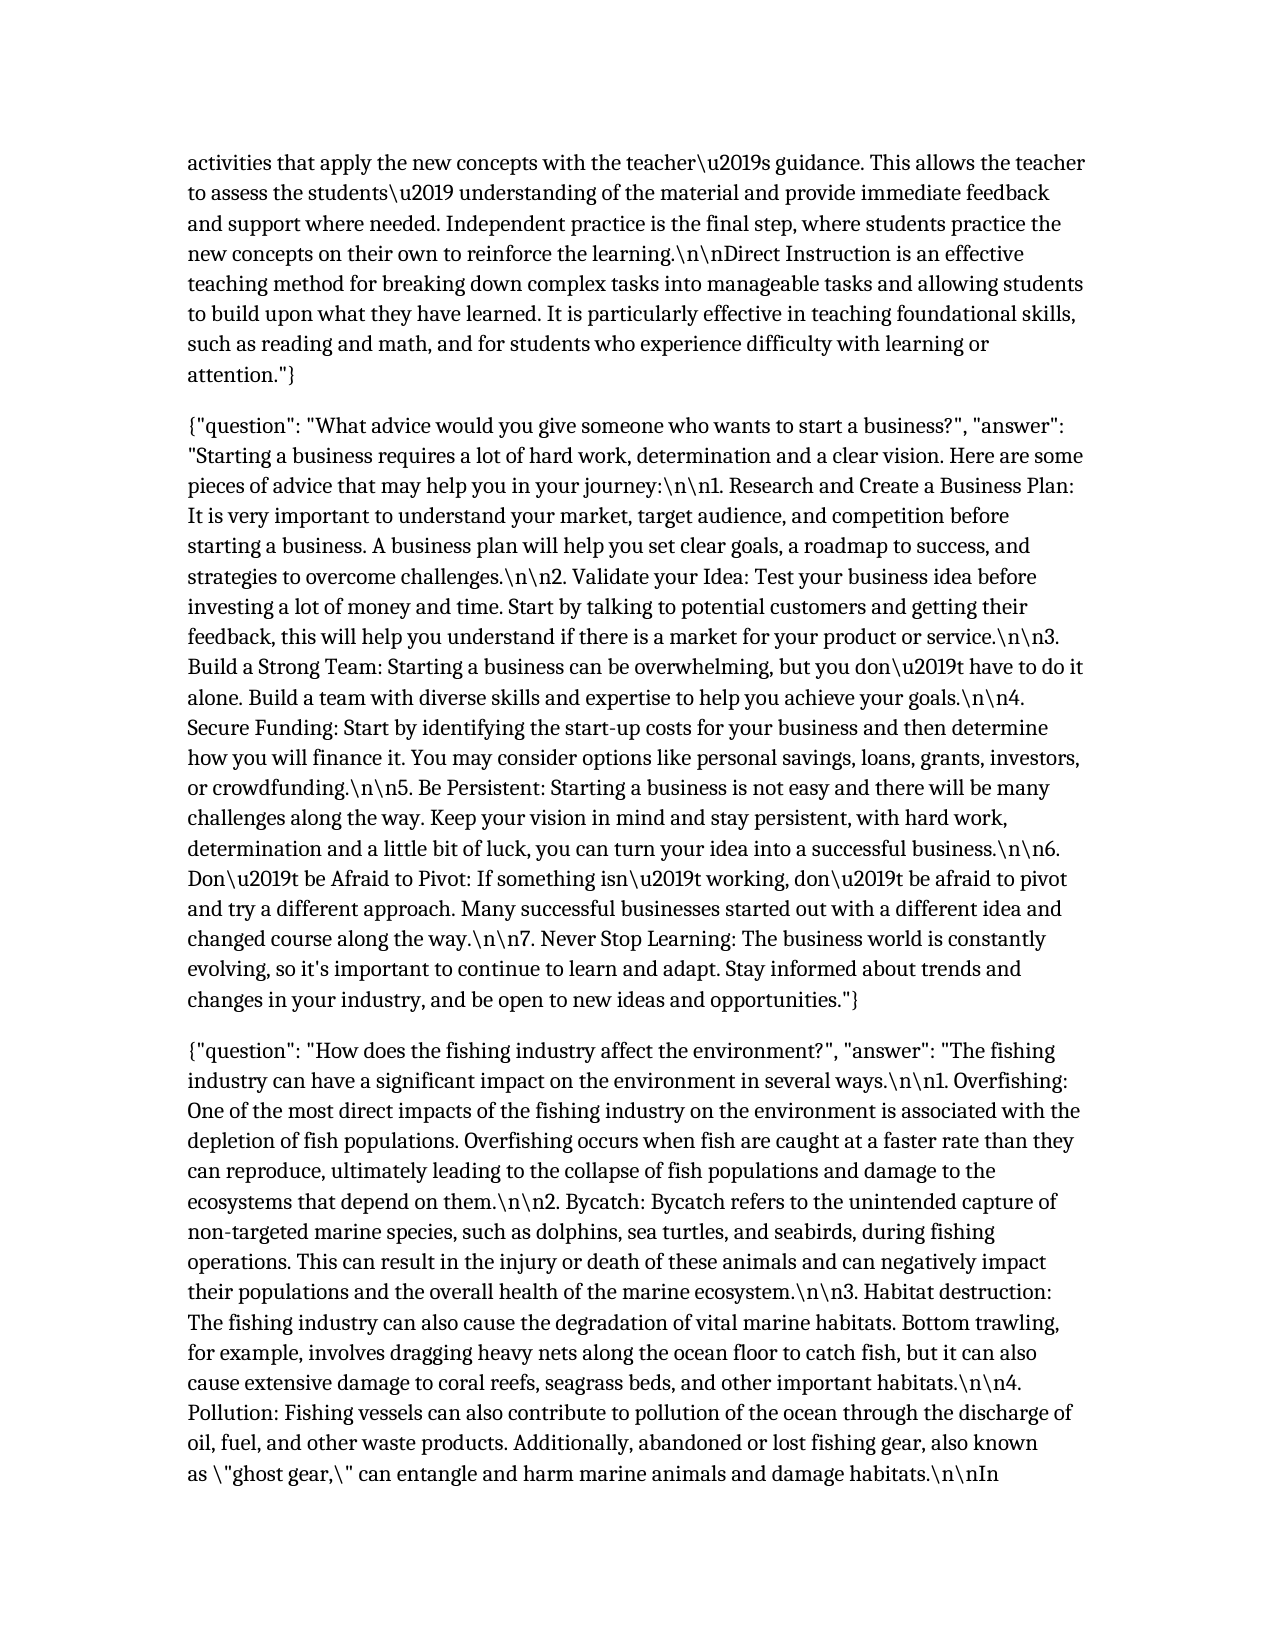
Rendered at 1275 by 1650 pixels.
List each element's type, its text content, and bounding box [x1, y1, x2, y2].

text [187, 150, 1087, 388]
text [187, 1037, 1087, 1487]
text {"question": "What advice would you give someone who wants to start a business?", "answer": "Starting a business requires a lot of hard work, determination and a clear vision. Here are some pieces of advice that may help you in your journey:\n\n1. Research and Create a Business Plan: It is very important to understand your market, target audience, and competition before starting a business. A business plan will help you set clear goals, a roadmap to success, and strategies to overcome challenges.\n\n2. Validate your Idea: Test your business idea before investing a lot of money and time. Start by talking to potential customers and getting their feedback, this will help you understand if there is a market for your product or service.\n\n3. Build a Strong Team: Starting a business can be overwhelming, but you don\u2019t have to do it alone. Build a team with diverse skills and expertise to help you achieve your goals.\n\n4. Secure Funding: Start by identifying the start-up costs for your business and then determine how you will finance it. You may consider options like personal savings, loans, grants, investors, or crowdfunding.\n\n5. Be Persistent: Starting a business is not easy and there will be many challenges along the way. Keep your vision in mind and stay persistent, with hard work, determination and a little bit of luck, you can turn your idea into a successful business.\n\n6. Don\u2019t be Afraid to Pivot: If something isn\u2019t working, don\u2019t be afraid to pivot and try a different approach. Many successful businesses started out with a different idea and changed course along the way.\n\n7. Never Stop Learning: The business world is constantly evolving, so it's important to continue to learn and adapt. Stay informed about trends and changes in your industry, and be open to new ideas and opportunities."} [187, 412, 1087, 1013]
